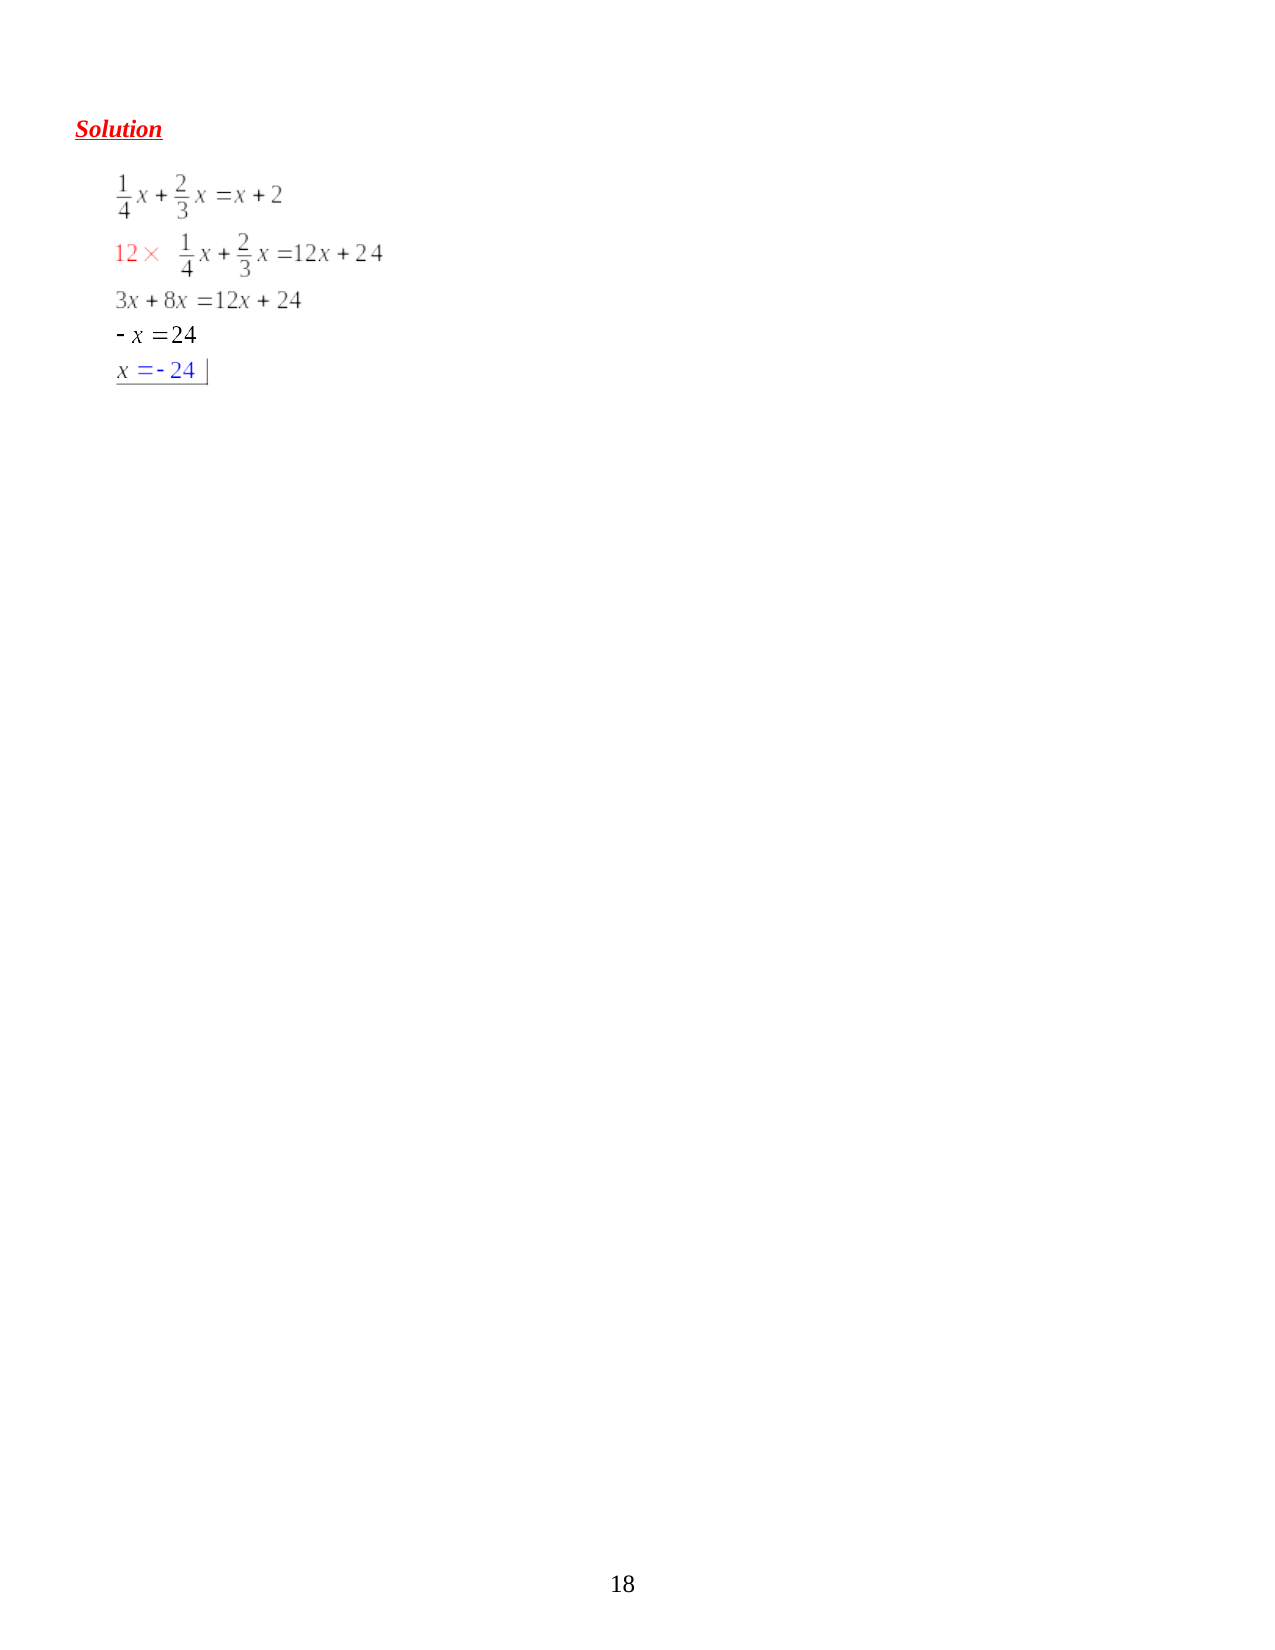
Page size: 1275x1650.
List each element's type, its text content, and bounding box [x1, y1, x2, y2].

text Solution [75, 90, 1170, 143]
